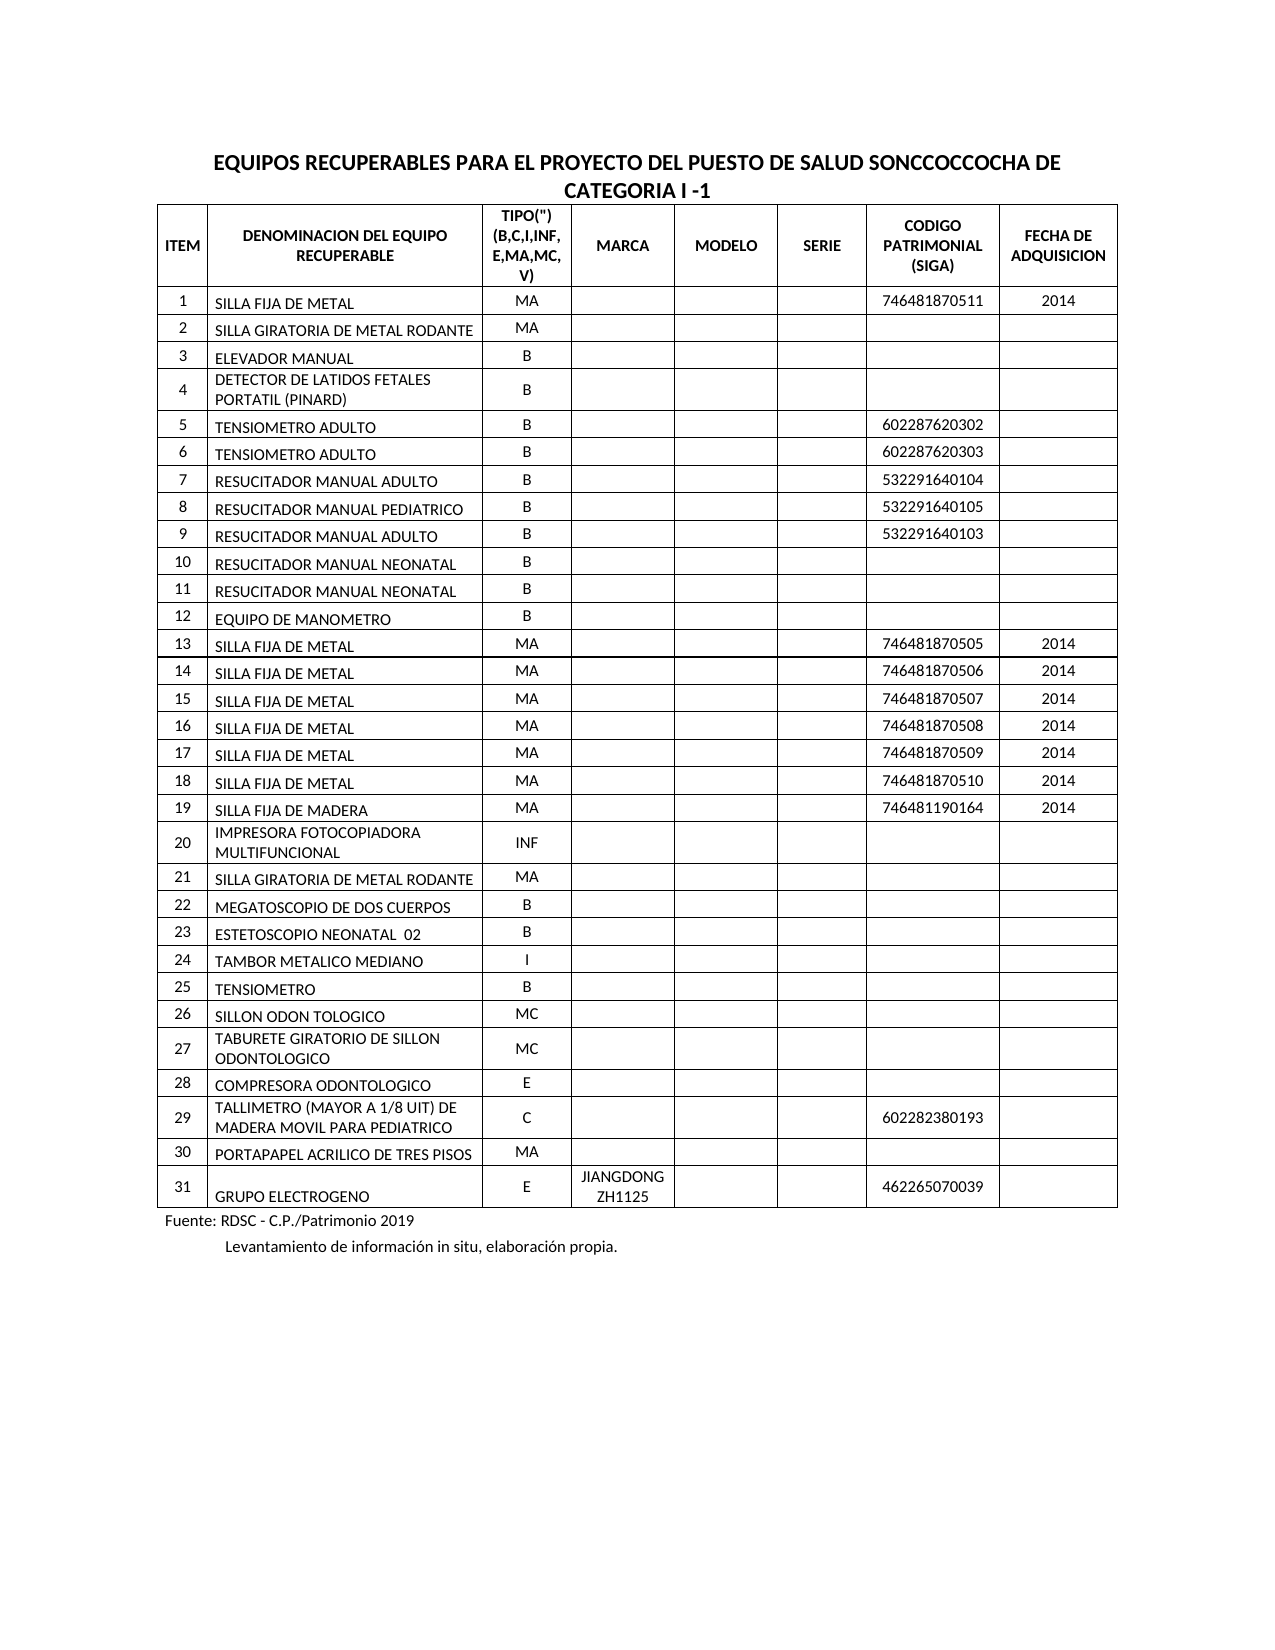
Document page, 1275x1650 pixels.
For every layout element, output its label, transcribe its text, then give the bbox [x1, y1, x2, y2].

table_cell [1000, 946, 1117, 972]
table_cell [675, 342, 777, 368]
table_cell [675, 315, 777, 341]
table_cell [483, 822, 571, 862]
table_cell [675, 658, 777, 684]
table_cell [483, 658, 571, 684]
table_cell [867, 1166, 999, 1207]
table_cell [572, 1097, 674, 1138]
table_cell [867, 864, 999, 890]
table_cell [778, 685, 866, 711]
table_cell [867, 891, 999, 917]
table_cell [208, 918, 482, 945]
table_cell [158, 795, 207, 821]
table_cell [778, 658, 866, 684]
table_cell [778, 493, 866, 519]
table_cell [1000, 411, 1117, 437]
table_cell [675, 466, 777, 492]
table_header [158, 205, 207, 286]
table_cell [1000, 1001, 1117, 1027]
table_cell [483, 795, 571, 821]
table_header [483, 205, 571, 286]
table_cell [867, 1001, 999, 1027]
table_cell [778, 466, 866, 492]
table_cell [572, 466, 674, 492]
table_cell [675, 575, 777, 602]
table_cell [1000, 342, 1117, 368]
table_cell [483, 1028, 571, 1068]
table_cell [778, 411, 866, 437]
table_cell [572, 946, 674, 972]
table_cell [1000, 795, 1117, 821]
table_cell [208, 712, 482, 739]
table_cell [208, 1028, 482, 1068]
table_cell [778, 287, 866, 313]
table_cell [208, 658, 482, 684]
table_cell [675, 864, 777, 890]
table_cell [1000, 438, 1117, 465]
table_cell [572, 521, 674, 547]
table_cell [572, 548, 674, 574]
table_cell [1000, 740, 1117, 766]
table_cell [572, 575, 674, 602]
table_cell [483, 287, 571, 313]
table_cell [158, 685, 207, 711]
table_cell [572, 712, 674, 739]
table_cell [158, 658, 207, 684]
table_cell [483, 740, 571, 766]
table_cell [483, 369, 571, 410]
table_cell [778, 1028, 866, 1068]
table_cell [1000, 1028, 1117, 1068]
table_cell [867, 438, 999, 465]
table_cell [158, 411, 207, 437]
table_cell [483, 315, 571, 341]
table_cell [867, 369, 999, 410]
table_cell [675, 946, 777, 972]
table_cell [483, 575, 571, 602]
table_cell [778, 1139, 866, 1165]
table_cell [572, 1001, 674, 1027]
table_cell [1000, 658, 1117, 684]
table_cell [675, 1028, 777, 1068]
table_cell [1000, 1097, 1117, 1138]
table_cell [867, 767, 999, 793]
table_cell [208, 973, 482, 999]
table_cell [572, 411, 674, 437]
text EQUIPOS RECUPERABLES PARA EL PROYECTO DEL PUESTO DE SALUD SONCCOCCOCHA DE [177, 148, 1098, 176]
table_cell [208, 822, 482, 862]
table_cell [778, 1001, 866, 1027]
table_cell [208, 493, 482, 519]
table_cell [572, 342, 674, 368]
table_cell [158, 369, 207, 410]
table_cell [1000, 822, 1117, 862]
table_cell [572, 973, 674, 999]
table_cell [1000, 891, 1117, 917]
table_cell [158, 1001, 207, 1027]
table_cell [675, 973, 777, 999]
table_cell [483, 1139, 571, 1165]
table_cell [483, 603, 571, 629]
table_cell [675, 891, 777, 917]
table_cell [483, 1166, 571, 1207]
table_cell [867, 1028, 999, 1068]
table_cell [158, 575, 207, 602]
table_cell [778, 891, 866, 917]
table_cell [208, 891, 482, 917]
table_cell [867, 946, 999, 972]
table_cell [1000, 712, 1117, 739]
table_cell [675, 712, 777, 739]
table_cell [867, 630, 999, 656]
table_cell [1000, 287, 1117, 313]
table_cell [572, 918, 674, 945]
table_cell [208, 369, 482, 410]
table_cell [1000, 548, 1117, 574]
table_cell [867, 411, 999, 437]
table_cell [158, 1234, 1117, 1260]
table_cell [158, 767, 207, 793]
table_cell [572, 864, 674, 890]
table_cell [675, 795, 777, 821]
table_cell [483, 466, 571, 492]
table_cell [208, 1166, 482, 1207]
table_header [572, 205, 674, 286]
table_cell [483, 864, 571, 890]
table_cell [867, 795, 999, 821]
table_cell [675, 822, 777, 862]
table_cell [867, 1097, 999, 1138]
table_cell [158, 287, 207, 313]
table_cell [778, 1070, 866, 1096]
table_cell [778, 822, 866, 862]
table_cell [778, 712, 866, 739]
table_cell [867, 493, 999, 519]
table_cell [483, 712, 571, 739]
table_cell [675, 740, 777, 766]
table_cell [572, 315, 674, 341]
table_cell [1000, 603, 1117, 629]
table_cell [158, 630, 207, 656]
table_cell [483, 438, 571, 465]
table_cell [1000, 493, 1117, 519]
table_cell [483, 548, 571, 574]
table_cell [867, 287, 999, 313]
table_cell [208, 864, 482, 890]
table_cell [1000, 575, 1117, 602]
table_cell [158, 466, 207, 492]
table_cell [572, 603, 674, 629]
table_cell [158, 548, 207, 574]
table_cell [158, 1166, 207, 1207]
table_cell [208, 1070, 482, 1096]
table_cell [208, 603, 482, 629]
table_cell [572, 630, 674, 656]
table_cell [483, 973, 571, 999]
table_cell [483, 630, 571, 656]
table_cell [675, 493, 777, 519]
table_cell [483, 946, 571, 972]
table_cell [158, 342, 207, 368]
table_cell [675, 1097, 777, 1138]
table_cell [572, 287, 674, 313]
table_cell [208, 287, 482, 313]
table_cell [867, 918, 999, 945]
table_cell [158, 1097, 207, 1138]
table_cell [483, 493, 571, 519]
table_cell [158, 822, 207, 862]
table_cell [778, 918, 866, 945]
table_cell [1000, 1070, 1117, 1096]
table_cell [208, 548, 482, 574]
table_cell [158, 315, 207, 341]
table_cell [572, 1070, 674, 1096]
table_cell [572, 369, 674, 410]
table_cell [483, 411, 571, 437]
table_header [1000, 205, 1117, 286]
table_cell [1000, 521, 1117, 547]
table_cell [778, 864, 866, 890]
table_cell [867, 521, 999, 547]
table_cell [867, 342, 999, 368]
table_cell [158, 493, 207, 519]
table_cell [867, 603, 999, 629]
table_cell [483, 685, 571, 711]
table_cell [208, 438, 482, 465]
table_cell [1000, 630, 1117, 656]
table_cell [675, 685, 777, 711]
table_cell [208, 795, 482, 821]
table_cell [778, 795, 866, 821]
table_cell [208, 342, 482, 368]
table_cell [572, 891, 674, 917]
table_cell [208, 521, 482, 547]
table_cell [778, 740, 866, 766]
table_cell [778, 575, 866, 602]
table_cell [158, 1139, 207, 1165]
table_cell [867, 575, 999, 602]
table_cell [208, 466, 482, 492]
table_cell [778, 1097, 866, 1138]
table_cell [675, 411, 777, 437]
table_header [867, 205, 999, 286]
text CATEGORIA I -1 [177, 176, 1098, 204]
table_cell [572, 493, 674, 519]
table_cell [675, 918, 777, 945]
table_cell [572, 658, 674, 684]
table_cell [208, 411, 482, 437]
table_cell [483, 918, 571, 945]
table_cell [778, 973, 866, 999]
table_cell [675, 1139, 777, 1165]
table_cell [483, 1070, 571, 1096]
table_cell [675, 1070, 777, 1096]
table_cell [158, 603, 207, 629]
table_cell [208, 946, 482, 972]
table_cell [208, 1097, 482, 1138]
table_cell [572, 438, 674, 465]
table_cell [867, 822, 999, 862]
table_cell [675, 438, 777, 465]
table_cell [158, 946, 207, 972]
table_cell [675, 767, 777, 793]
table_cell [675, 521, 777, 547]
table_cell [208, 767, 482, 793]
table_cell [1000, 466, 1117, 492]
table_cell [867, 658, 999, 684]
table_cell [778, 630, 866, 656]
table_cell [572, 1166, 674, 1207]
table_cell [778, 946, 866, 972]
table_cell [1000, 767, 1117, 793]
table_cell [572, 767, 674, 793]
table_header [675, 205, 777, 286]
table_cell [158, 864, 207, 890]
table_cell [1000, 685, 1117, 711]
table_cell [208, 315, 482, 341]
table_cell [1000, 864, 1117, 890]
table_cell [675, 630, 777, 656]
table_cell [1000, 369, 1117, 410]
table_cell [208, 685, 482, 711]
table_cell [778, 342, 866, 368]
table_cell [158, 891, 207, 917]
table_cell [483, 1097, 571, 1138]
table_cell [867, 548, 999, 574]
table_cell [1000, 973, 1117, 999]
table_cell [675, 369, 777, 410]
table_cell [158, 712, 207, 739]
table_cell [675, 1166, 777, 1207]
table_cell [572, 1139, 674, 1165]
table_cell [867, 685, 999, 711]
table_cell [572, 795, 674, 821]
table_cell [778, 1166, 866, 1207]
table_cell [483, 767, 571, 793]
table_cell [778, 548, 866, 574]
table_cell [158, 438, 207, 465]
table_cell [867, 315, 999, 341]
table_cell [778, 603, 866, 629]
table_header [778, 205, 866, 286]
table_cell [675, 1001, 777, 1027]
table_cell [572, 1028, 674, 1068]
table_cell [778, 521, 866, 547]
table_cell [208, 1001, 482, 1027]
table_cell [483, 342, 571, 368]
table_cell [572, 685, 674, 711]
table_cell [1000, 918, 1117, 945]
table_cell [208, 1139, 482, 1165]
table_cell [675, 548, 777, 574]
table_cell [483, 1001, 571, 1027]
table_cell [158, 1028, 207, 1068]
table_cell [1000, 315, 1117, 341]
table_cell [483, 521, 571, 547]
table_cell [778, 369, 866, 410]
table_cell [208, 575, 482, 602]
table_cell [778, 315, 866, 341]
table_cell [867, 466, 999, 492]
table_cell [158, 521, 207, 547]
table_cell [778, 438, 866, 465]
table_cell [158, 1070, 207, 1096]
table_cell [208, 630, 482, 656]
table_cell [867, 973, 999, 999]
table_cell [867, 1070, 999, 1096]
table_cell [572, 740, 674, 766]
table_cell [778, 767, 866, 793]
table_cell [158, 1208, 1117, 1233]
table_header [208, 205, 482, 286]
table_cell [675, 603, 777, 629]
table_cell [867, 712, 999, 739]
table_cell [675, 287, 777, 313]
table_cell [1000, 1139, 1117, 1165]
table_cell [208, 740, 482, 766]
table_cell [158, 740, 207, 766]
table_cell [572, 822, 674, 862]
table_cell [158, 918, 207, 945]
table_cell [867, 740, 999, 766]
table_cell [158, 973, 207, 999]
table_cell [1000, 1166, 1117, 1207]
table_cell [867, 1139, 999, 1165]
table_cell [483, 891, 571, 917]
